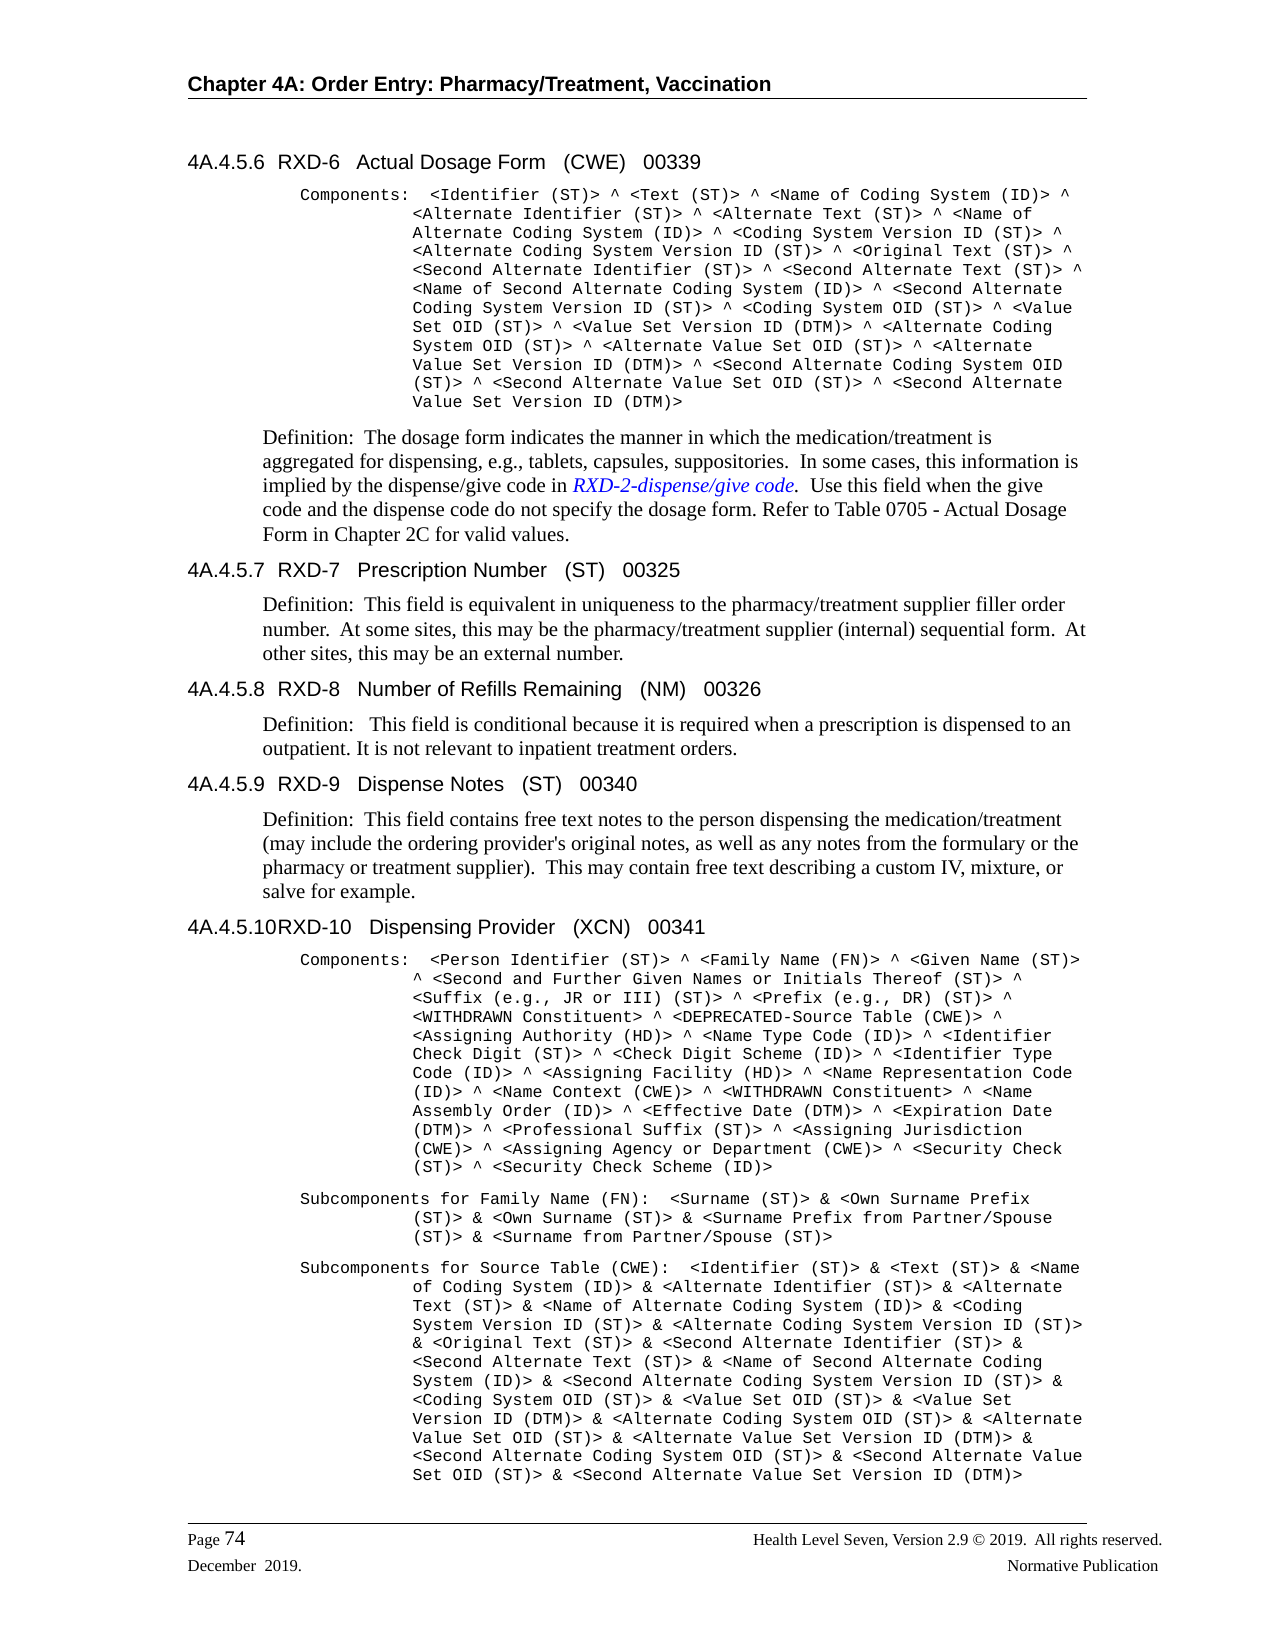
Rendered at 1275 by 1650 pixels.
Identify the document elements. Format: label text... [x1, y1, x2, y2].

text Subcomponents for Family Name (FN): <Surname (ST)> & <Own Surname Prefix (ST)> & <Own Surname (ST)> & <Surname Prefix from Partner/Spouse (ST)> & <Surname from Partner/Spouse (ST)> [300, 1190, 1087, 1247]
text Components: <Identifier (ST)> ^ <Text (ST)> ^ <Name of Coding System (ID)> ^ <Alternate Identifier (ST)> ^ <Alternate Text (ST)> ^ <Name of Alternate Coding System (ID)> ^ <Coding System Version ID (ST)> ^ <Alternate Coding System Version ID (ST)> ^ <Original Text (ST)> ^ <Second Alternate Identifier (ST)> ^ <Second Alternate Text (ST)> ^ <Name of Second Alternate Coding System (ID)> ^ <Second Alternate Coding System Version ID (ST)> ^ <Coding System OID (ST)> ^ <Value Set OID (ST)> ^ <Value Set Version ID (DTM)> ^ <Alternate Coding System OID (ST)> ^ <Alternate Value Set OID (ST)> ^ <Alternate Value Set Version ID (DTM)> ^ <Second Alternate Coding System OID (ST)> ^ <Second Alternate Value Set OID (ST)> ^ <Second Alternate Value Set Version ID (DTM)> [300, 186, 1087, 413]
text Definition: The dosage form indicates the manner in which the medication/treatment is aggregated for dispensing, e.g., tablets, capsules, suppositories. In some cases, this information is implied by the dispense/give code in RXD-2-dispense/give code. Use this field when the give code and the dispense code do not specify the dosage form. Refer to Table 0705 - Actual Dosage Form in Chapter 2C for valid values. [262, 425, 1087, 546]
text Components: <Person Identifier (ST)> ^ <Family Name (FN)> ^ <Given Name (ST)> ^ <Second and Further Given Names or Initials Thereof (ST)> ^ <Suffix (e.g., JR or III) (ST)> ^ <Prefix (e.g., DR) (ST)> ^ <WITHDRAWN Constituent> ^ <DEPRECATED-Source Table (CWE)> ^ <Assigning Authority (HD)> ^ <Name Type Code (ID)> ^ <Identifier Check Digit (ST)> ^ <Check Digit Scheme (ID)> ^ <Identifier Type Code (ID)> ^ <Assigning Facility (HD)> ^ <Name Representation Code (ID)> ^ <Name Context (CWE)> ^ <WITHDRAWN Constituent> ^ <Name Assembly Order (ID)> ^ <Effective Date (DTM)> ^ <Expiration Date (DTM)> ^ <Professional Suffix (ST)> ^ <Assigning Jurisdiction (CWE)> ^ <Assigning Agency or Department (CWE)> ^ <Security Check (ST)> ^ <Security Check Scheme (ID)> [300, 952, 1087, 1178]
subtitle RXD-9 Dispense Notes (ST) 00340 [187, 772, 1087, 796]
text Definition: This field is conditional because it is required when a prescription is dispensed to an outpatient. It is not relevant to inpatient treatment orders. [262, 711, 1087, 759]
text Definition: This field contains free text notes to the person dispensing the medication/treatment (may include the ordering provider's original notes, as well as any notes from the formulary or the pharmacy or treatment supplier). This may contain free text describing a custom IV, mixture, or salve for example. [262, 806, 1087, 903]
text Subcomponents for Source Table (CWE): <Identifier (ST)> & <Text (ST)> & <Name of Coding System (ID)> & <Alternate Identifier (ST)> & <Alternate Text (ST)> & <Name of Alternate Coding System (ID)> & <Coding System Version ID (ST)> & <Alternate Coding System Version ID (ST)> & <Original Text (ST)> & <Second Alternate Identifier (ST)> & <Second Alternate Text (ST)> & <Name of Second Alternate Coding System (ID)> & <Second Alternate Coding System Version ID (ST)> & <Coding System OID (ST)> & <Value Set OID (ST)> & <Value Set Version ID (DTM)> & <Alternate Coding System OID (ST)> & <Alternate Value Set OID (ST)> & <Alternate Value Set Version ID (DTM)> & <Second Alternate Coding System OID (ST)> & <Second Alternate Value Set OID (ST)> & <Second Alternate Value Set Version ID (DTM)> [300, 1259, 1087, 1486]
subtitle RXD-10 Dispensing Provider (XCN) 00341 [187, 915, 1087, 939]
subtitle RXD-6 Actual Dosage Form (CWE) 00339 [187, 150, 1087, 174]
subtitle RXD-7 Prescription Number (ST) 00325 [187, 558, 1087, 582]
text Definition: This field is equivalent in uniqueness to the pharmacy/treatment supplier filler order number. At some sites, this may be the pharmacy/treatment supplier (internal) sequential form. At other sites, this may be an external number. [262, 592, 1087, 664]
subtitle RXD-8 Number of Refills Remaining (NM) 00326 [187, 677, 1087, 701]
